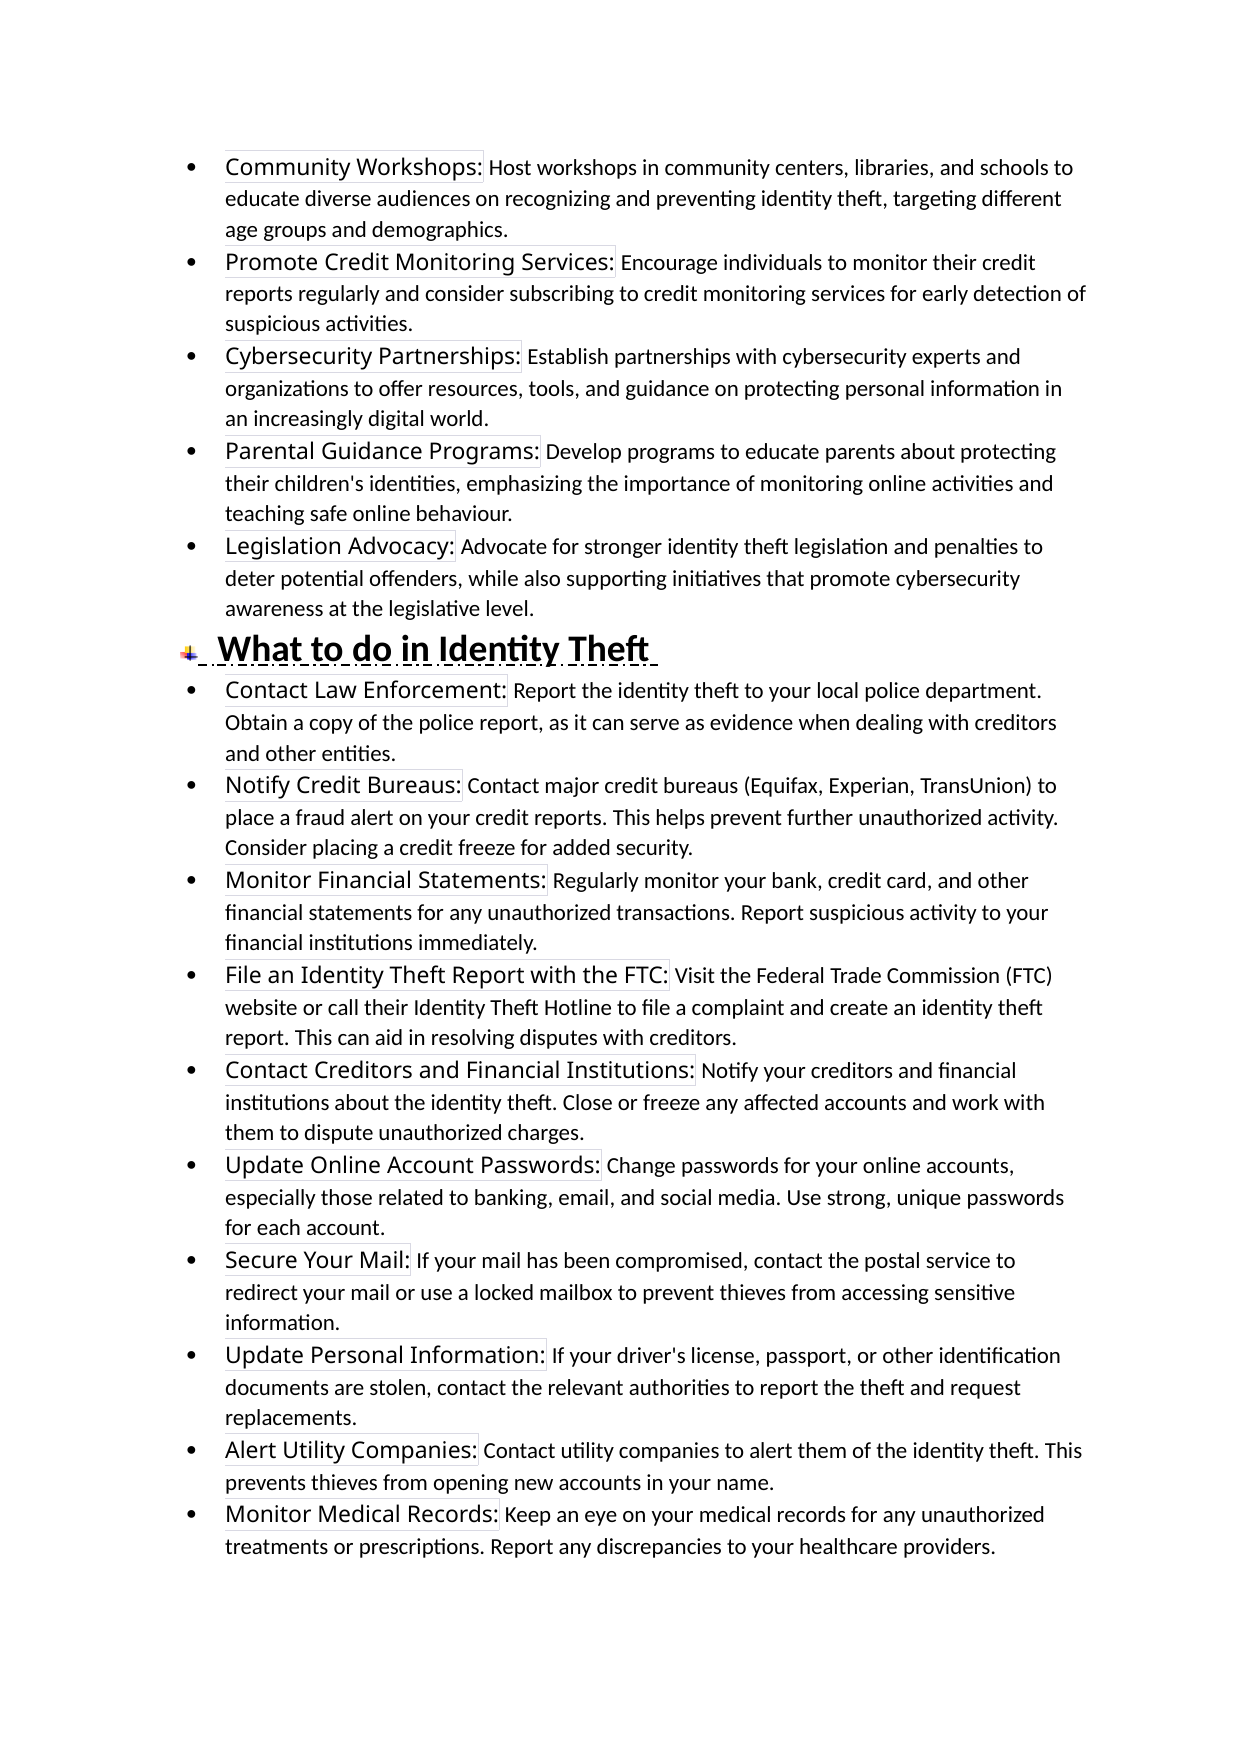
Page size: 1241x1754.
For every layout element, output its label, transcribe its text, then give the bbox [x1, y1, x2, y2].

list Update Online Account Passwords: Change passwords for your online accounts, especially those related to banking, email, and social media. Use strong, unique passwords for each account. [187, 1148, 1090, 1241]
list Contact Law Enforcement: Report the identity theft to your local police department. Obtain a copy of the police report, as it can serve as evidence when dealing with creditors and other entities. [187, 674, 1090, 767]
list Promote Credit Monitoring Services: Encourage individuals to monitor their credit reports regularly and consider subscribing to credit monitoring services for early detection of suspicious activities. [187, 245, 1090, 338]
list Monitor Financial Statements: Regularly monitor your bank, credit card, and other financial statements for any unauthorized transactions. Report suspicious activity to your financial institutions immediately. [187, 864, 1090, 956]
list Alert Utility Companies: Contact utility companies to alert them of the identity theft. This prevents thieves from opening new accounts in your name. [187, 1433, 1090, 1496]
list Secure Your Mail: If your mail has been compromised, contact the postal service to redirect your mail or use a locked mailbox to prevent thieves from accessing sensitive information. [187, 1243, 1090, 1336]
list File an Identity Theft Report with the FTC: Visit the Federal Trade Commission (FTC) website or call their Identity Theft Hotline to file a complaint and create an identity theft report. This can aid in resolving disputes with creditors. [187, 959, 1090, 1051]
list Community Workshops: Host workshops in community centers, libraries, and schools to educate diverse audiences on recognizing and preventing identity theft, targeting different age groups and demographics. [187, 150, 1090, 243]
list Cybersecurity Partnerships: Establish partnerships with cybersecurity experts and organizations to offer resources, tools, and guidance on protecting personal information in an increasingly digital world. [187, 340, 1090, 432]
list Notify Credit Bureaus: Contact major credit bureaus (Equifax, Experian, TransUnion) to place a fraud alert on your credit reports. This helps prevent further unauthorized activity. Consider placing a credit freeze for added security. [187, 769, 1090, 862]
list Parental Guidance Programs: Develop programs to educate parents about protecting their children's identities, emphasizing the importance of monitoring online activities and teaching safe online behaviour. [187, 435, 1090, 527]
list Legislation Advocacy: Advocate for stronger identity theft legislation and penalties to deter potential offenders, while also supporting initiatives that promote cybersecurity awareness at the legislative level. [187, 529, 1090, 622]
list Contact Creditors and Financial Institutions: Notify your creditors and financial institutions about the identity theft. Close or freeze any affected accounts and work with them to dispute unauthorized charges. [187, 1053, 1090, 1146]
list What to do in Identity Theft [179, 624, 1090, 670]
list Update Personal Information: If your driver's license, passport, or other identification documents are stolen, contact the relevant authorities to report the theft and request replacements. [187, 1338, 1090, 1431]
picture [180, 644, 198, 661]
list Monitor Medical Records: Keep an eye on your medical records for any unauthorized treatments or prescriptions. Report any discrepancies to your healthcare providers. [187, 1498, 1090, 1560]
